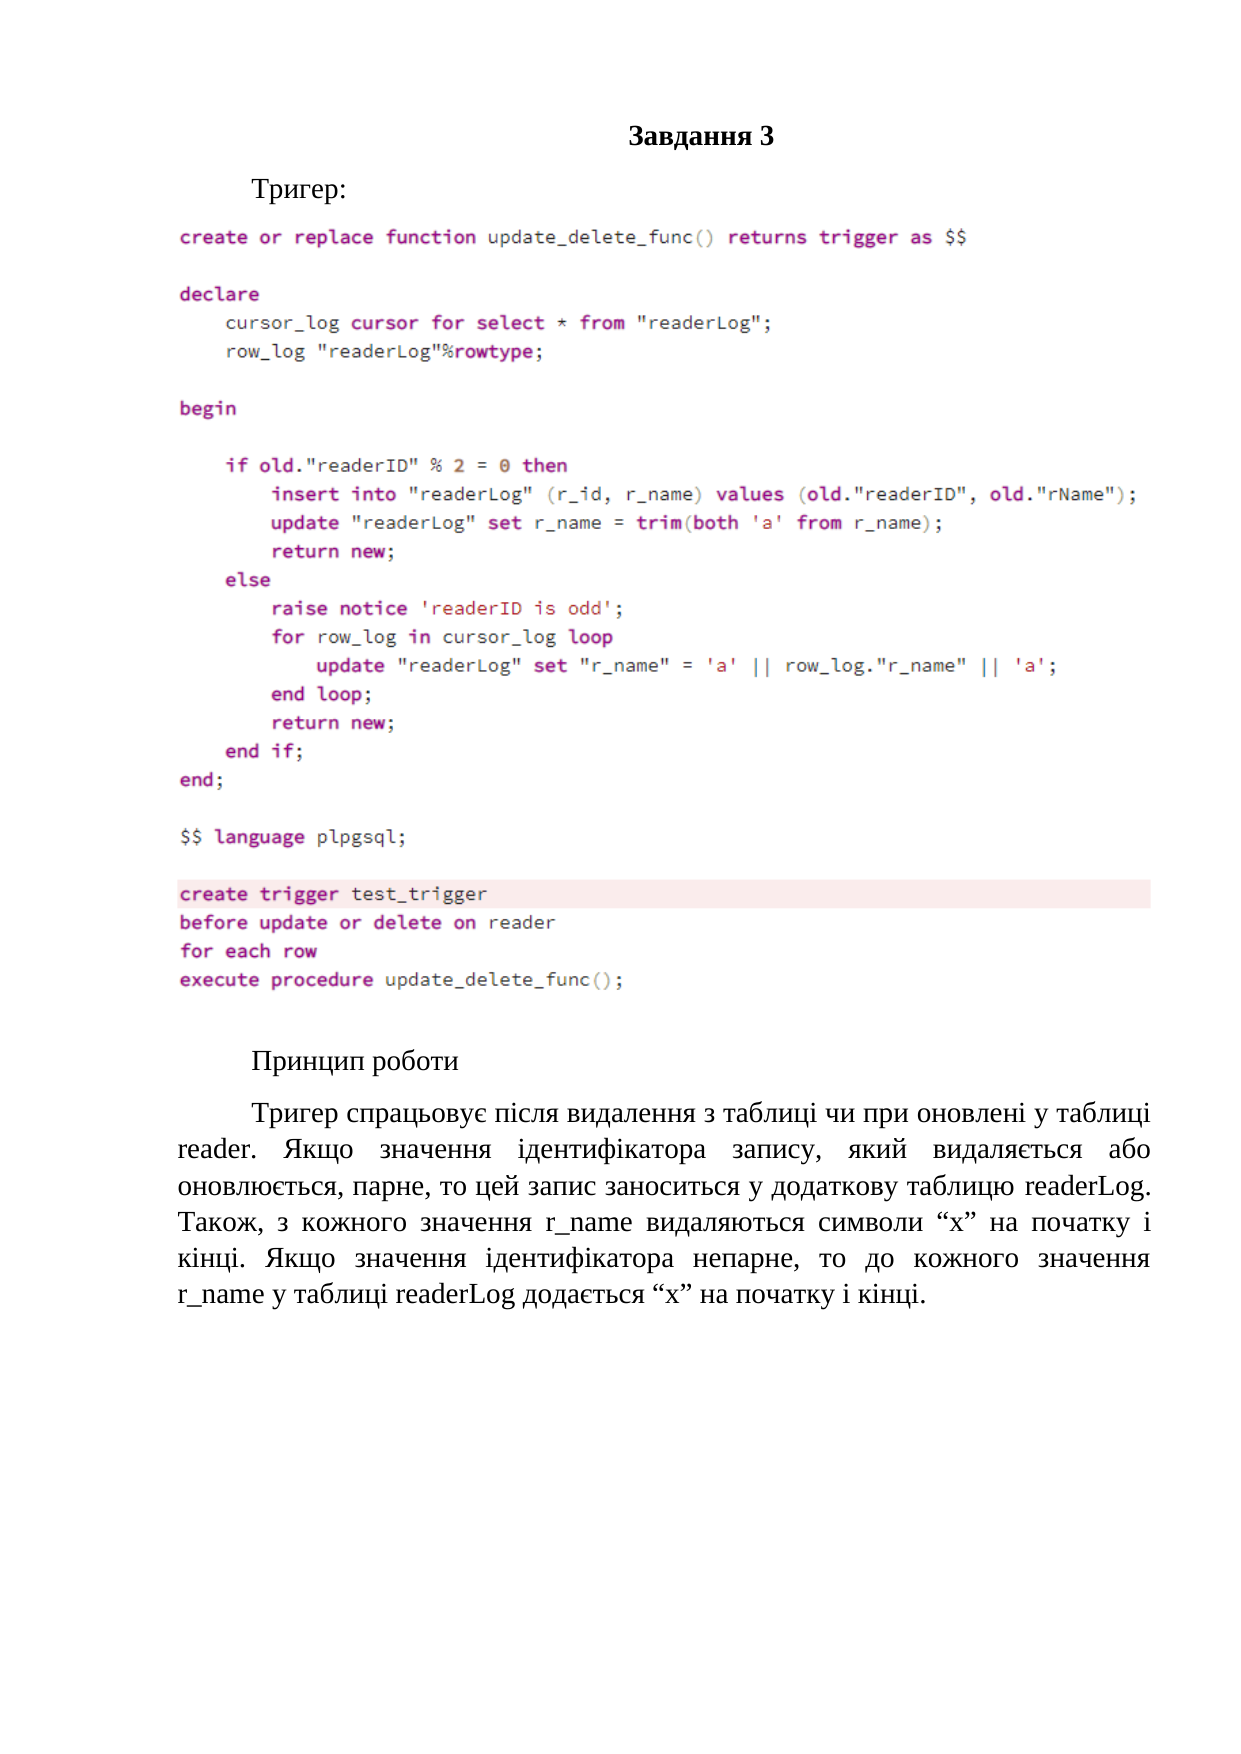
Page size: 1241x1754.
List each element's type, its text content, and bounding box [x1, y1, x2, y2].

text Тригер: [177, 171, 1152, 204]
text Принцип роботи [177, 1043, 1152, 1076]
text Завдання 3 [177, 118, 1152, 152]
text Тригер спрацьовує після видалення з таблиці чи при оновлені у таблиці reader. Якщо значення ідентифікатора запису, який видаляється або оновлюється, парне, то цей запис заноситься у додаткову таблицю readerLog. Також, з кожного значення r_name видаляються символи “х” на початку і кінці. Якщо значення ідентифікатора непарне, то до кожного значення r_name у таблиці readerLog додається “x” на початку і кінці. [177, 1095, 1152, 1310]
picture [177, 223, 1151, 1024]
